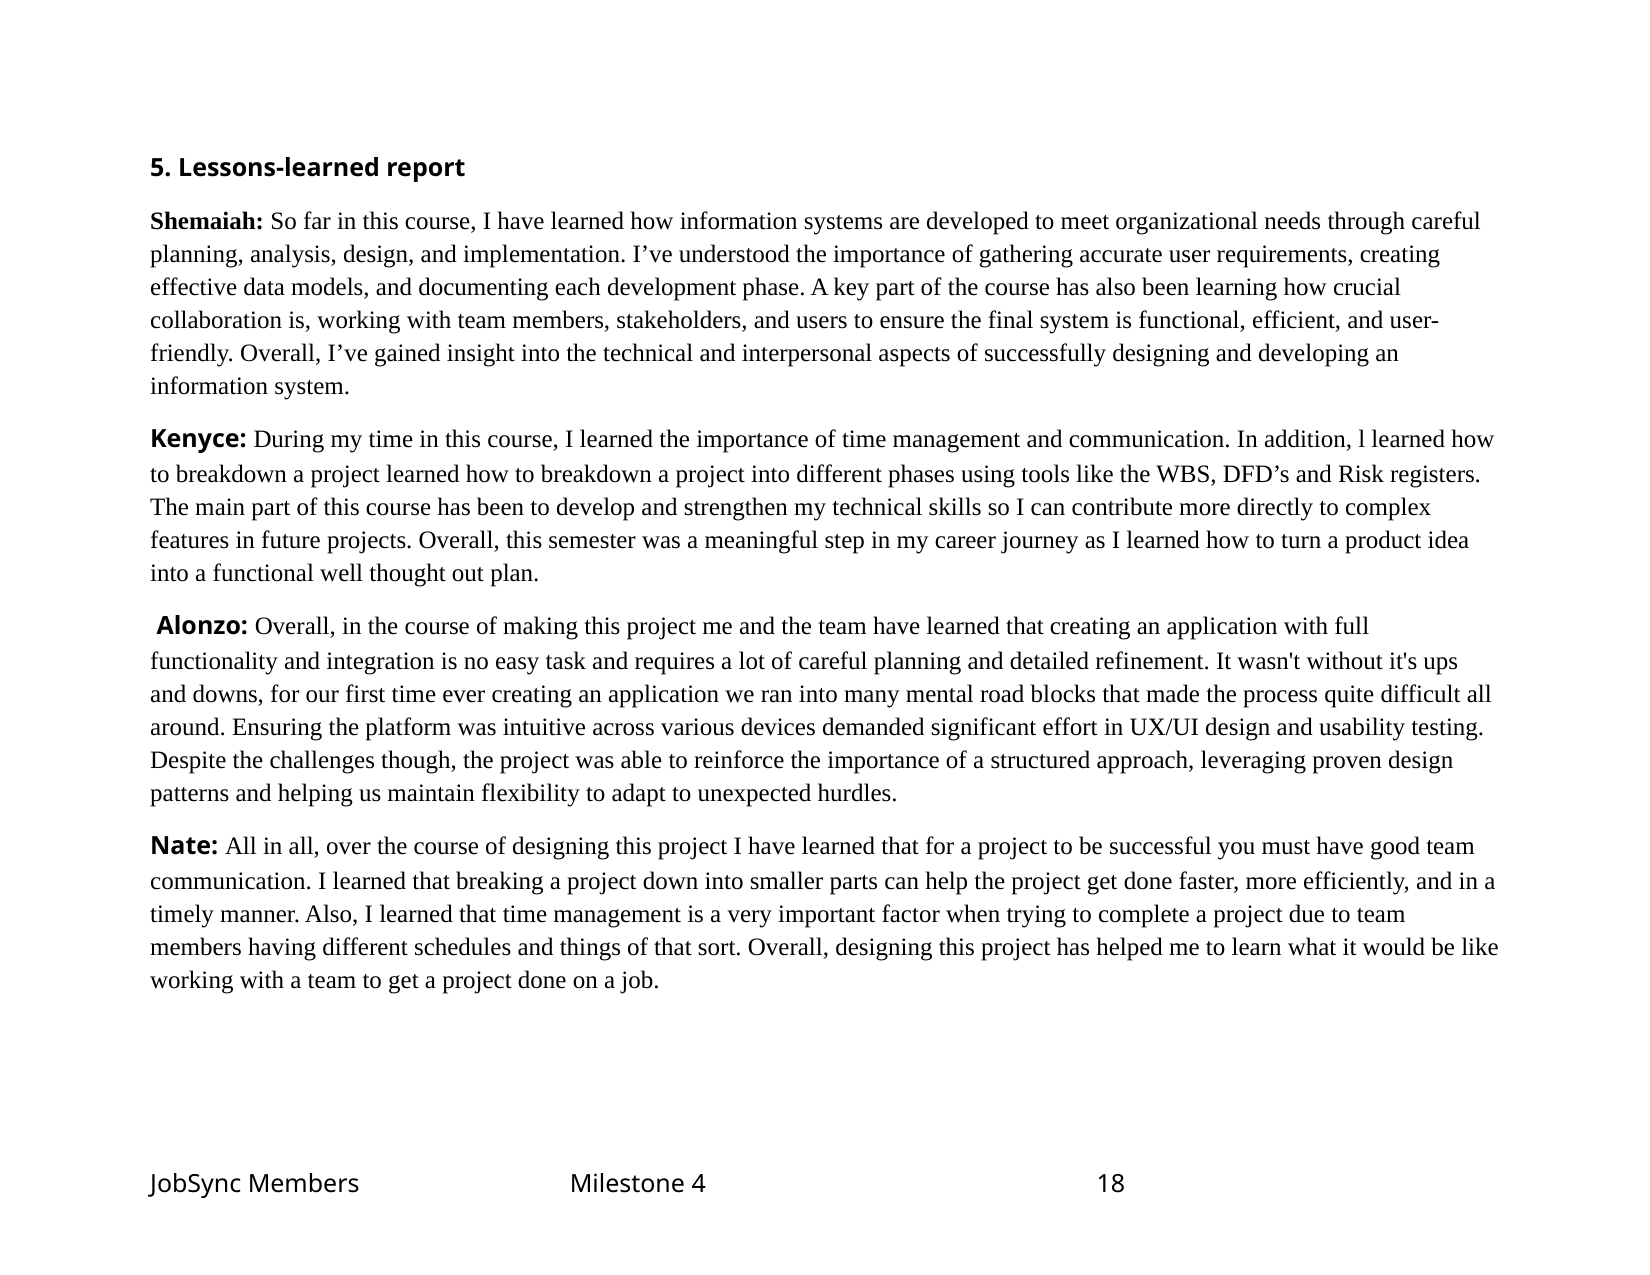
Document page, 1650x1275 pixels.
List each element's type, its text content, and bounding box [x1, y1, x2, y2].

text Kenyce: During my time in this course, I learned the importance of time management and communication. In addition, l learned how to breakdown a project learned how to breakdown a project into different phases using tools like the WBS, DFD’s and Risk registers. The main part of this course has been to develop and strengthen my technical skills so I can contribute more directly to complex features in future projects. Overall, this semester was a meaningful step in my career journey as I learned how to turn a product idea into a functional well thought out plan. [150, 421, 1500, 587]
text 5. Lessons-learned report [150, 150, 1500, 184]
text Alonzo: Overall, in the course of making this project me and the team have learned that creating an application with full functionality and integration is no easy task and requires a lot of careful planning and detailed refinement. It wasn't without it's ups and downs, for our first time ever creating an application we ran into many mental road blocks that made the process quite difficult all around. Ensuring the platform was intuitive across various devices demanded significant effort in UX/UI design and usability testing. Despite the challenges though, the project was able to reinforce the importance of a structured approach, leveraging proven design patterns and helping us maintain flexibility to adapt to unexpected hurdles. [150, 608, 1500, 807]
text Nate: All in all, over the course of designing this project I have learned that for a project to be successful you must have good team communication. I learned that breaking a project down into smaller parts can help the project get done faster, more efficiently, and in a timely manner. Also, I learned that time management is a very important factor when trying to complete a project due to team members having different schedules and things of that sort. Overall, designing this project has helped me to learn what it would be like working with a team to get a project done on a job. [150, 828, 1500, 994]
text Shemaiah: So far in this course, I have learned how information systems are developed to meet organizational needs through careful planning, analysis, design, and implementation. I’ve understood the importance of gathering accurate user requirements, creating effective data models, and documenting each development phase. A key part of the course has also been learning how crucial collaboration is, working with team members, stakeholders, and users to ensure the final system is functional, efficient, and user-friendly. Overall, I’ve gained insight into the technical and interpersonal aspects of successfully designing and developing an information system. [150, 206, 1500, 400]
